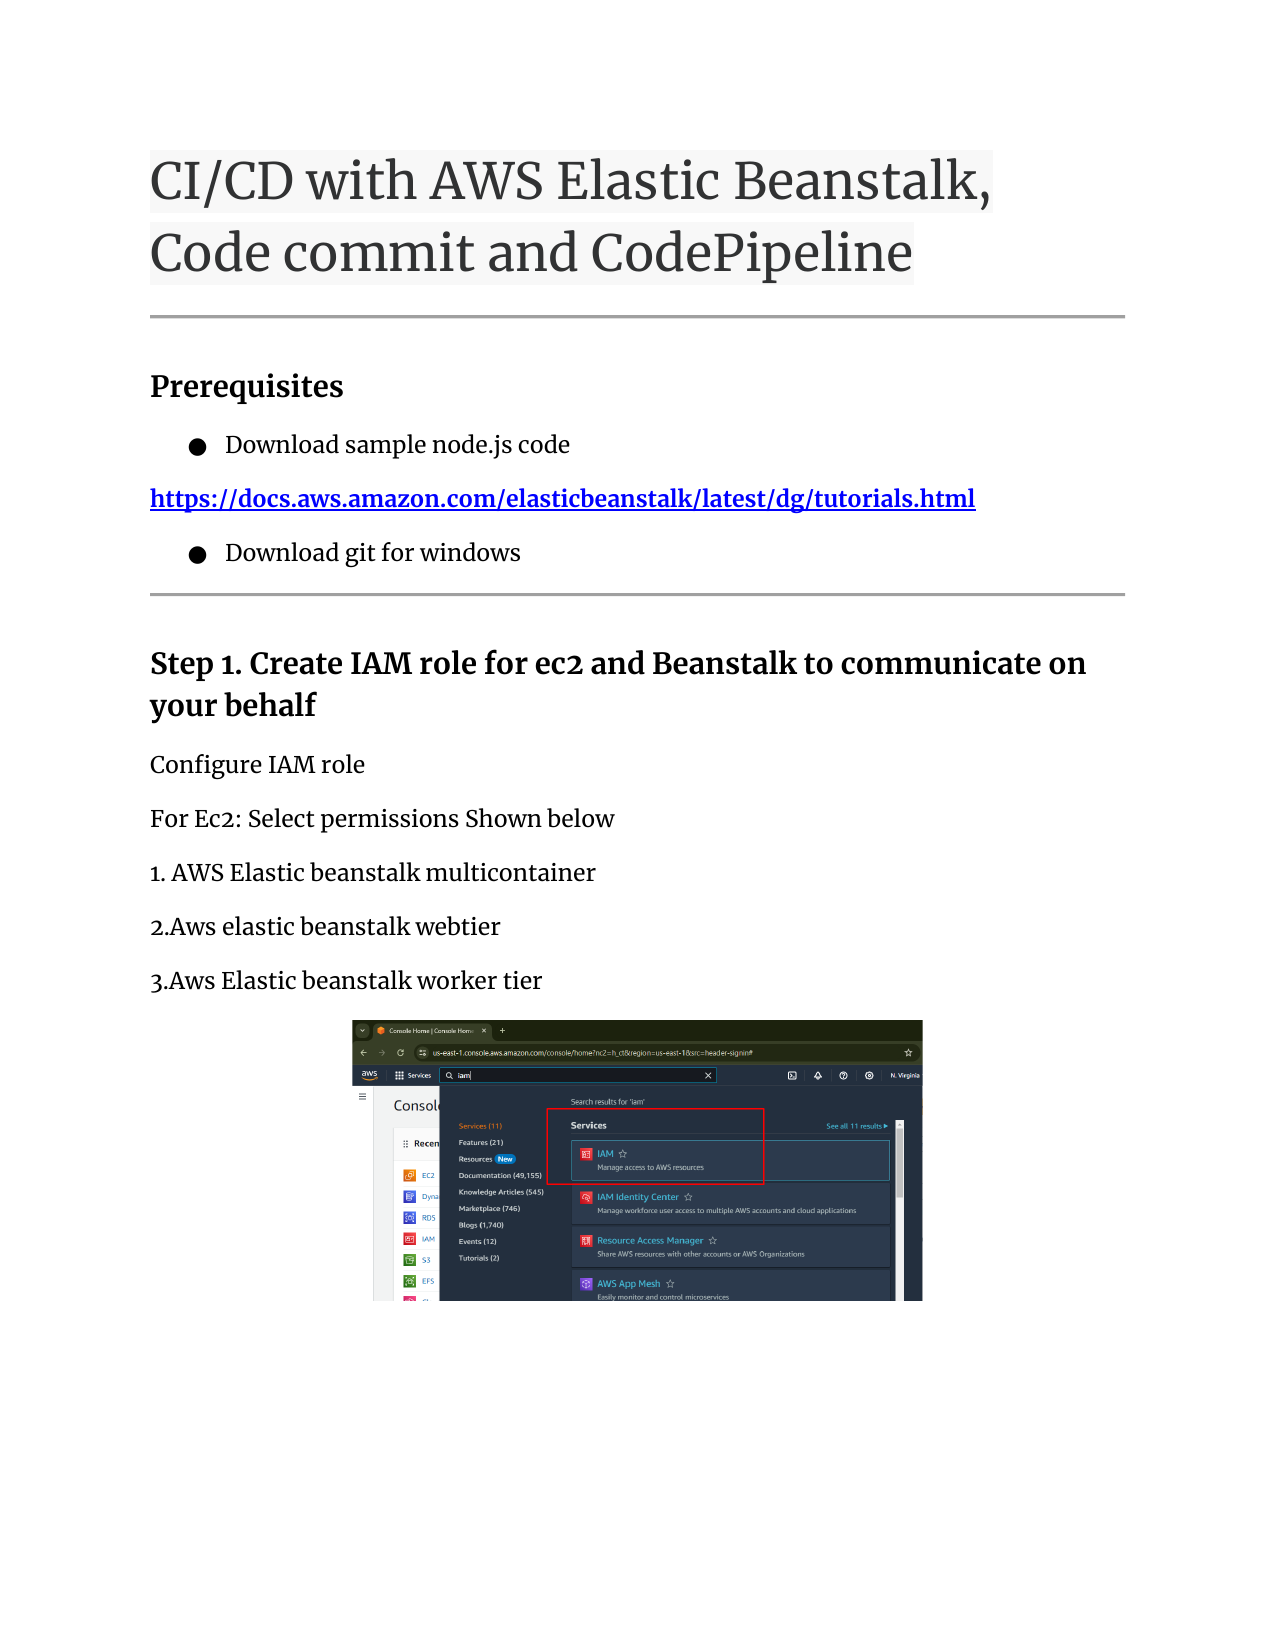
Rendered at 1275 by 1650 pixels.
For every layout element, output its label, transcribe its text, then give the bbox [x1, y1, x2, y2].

text CI/CD with AWS Elastic Beanstalk, Code commit and CodePipeline [150, 150, 1125, 285]
text Configure IAM role [150, 751, 1125, 780]
text https://docs.aws.amazon.com/elasticbeanstalk/latest/dg/tutorials.html [150, 485, 1125, 514]
list Download git for windows [187, 539, 1125, 568]
text For Ec2: Select permissions Shown below [150, 805, 1125, 834]
text 3.Aws Elastic beanstalk worker tier [150, 967, 1125, 996]
text Prerequisites [150, 368, 1125, 405]
text 2.Aws elastic beanstalk webtier [150, 913, 1125, 942]
picture [352, 1020, 923, 1301]
text 1. AWS Elastic beanstalk multicontainer [150, 859, 1125, 888]
list Download sample node.js code [187, 431, 1125, 460]
text Step 1. Create IAM role for ec2 and Beanstalk to communicate on your behalf [150, 646, 1125, 725]
